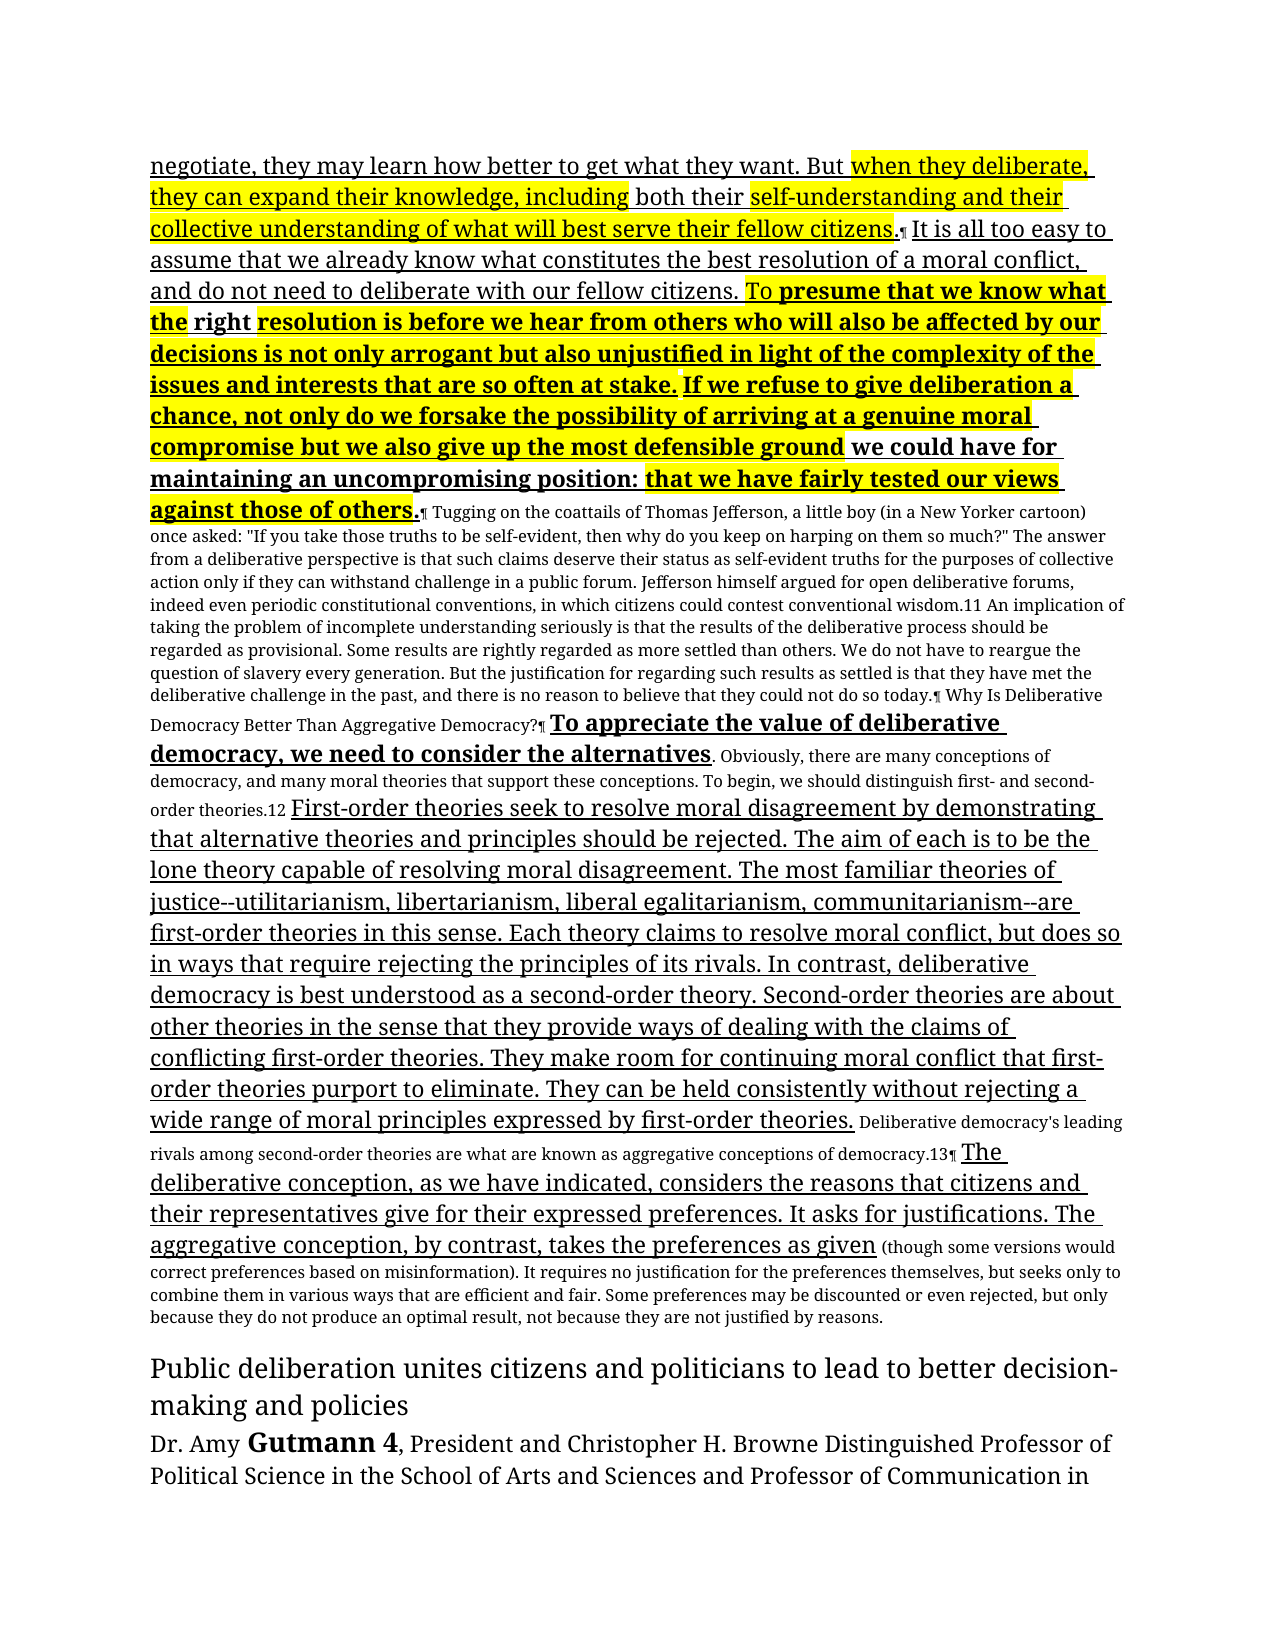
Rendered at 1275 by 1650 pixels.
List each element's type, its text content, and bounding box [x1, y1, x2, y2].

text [150, 150, 1125, 1329]
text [150, 1423, 1125, 1491]
subtitle Public deliberation unites citizens and politicians to lead to better decision-making and policies [150, 1349, 1125, 1423]
